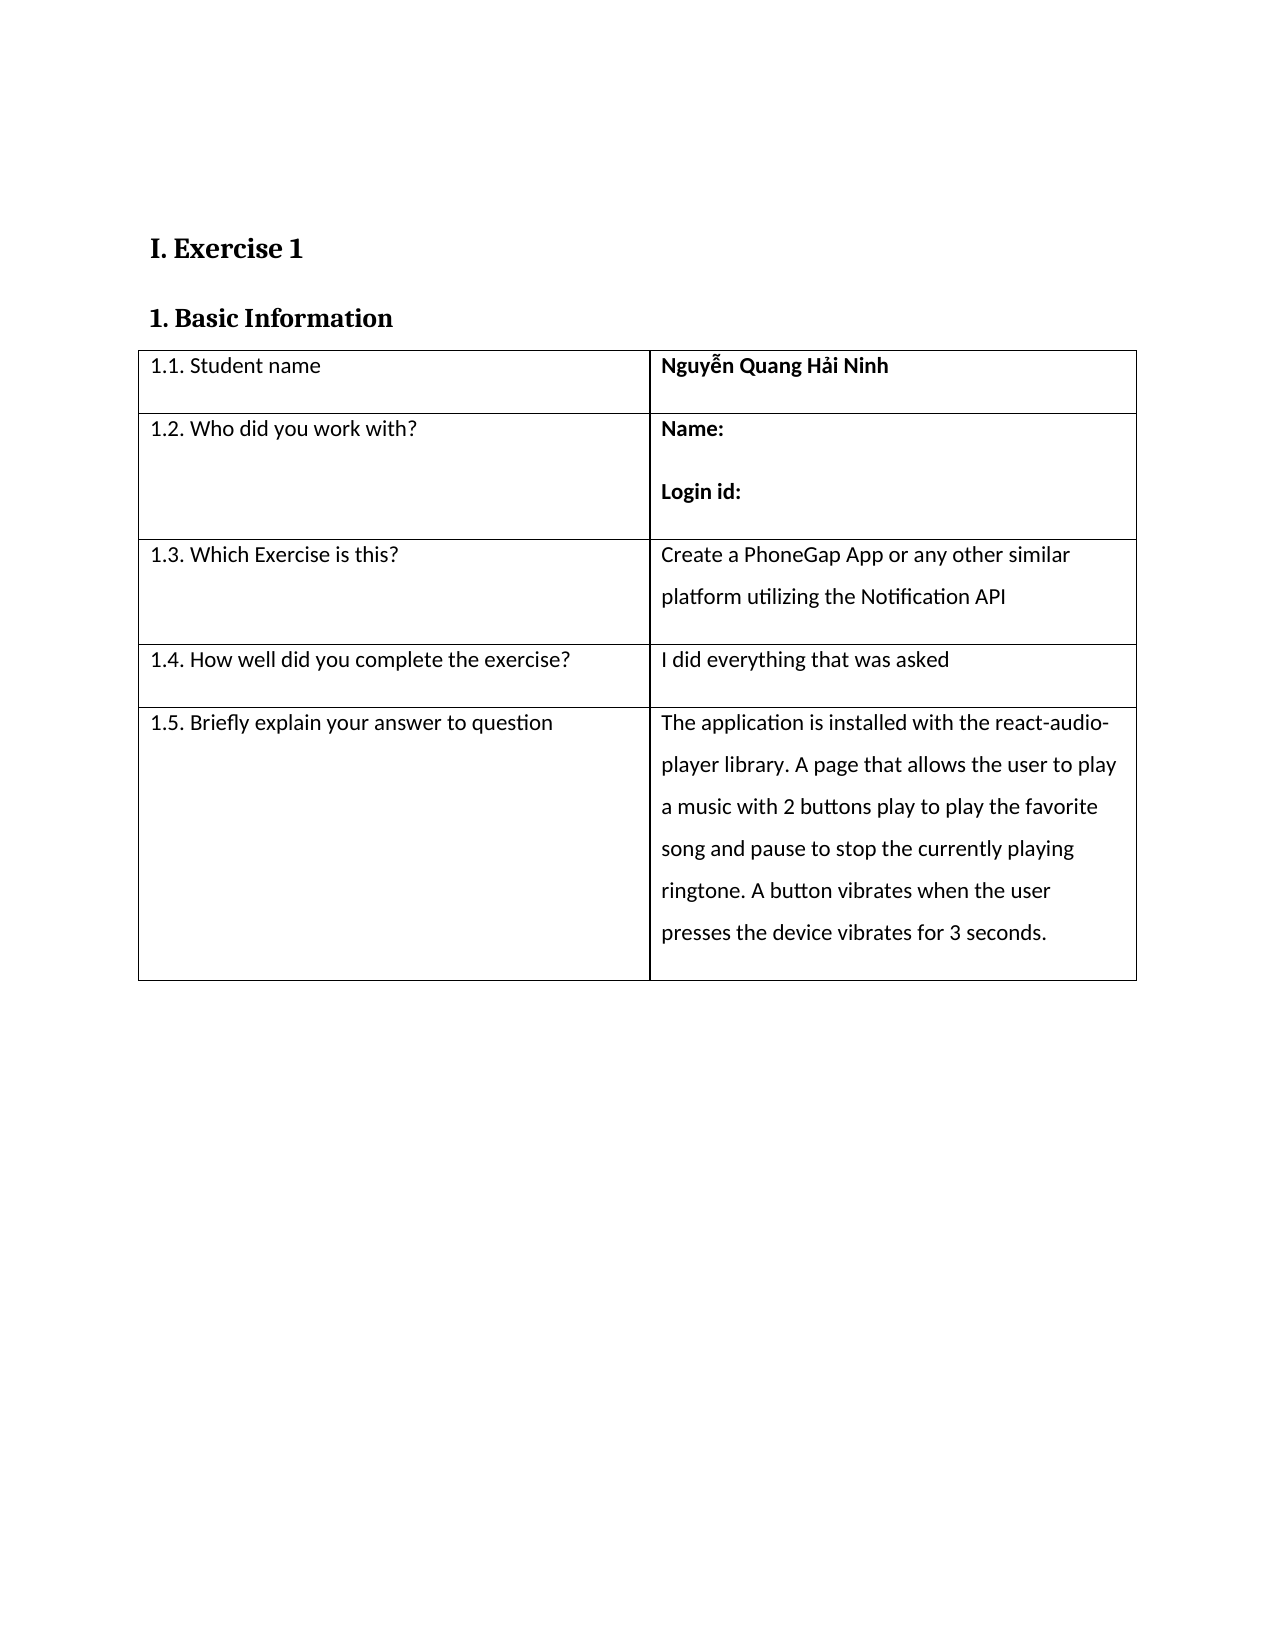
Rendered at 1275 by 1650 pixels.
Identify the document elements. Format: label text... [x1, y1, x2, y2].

subtitle I. Exercise 1 [150, 232, 1125, 266]
table_header 1.1. Student name [139, 351, 649, 413]
table_cell Create a PhoneGap App or any other similar platform utilizing the Notification API [651, 540, 1136, 644]
table_cell The application is installed with the react-audio-player library. A page that allows the user to play a music with 2 buttons play to play the favorite song and pause to stop the currently playing ringtone. A button vibrates when the user presses the device vibrates for 3 seconds. [651, 708, 1136, 980]
table_cell 1.5. Briefly explain your answer to question [139, 708, 649, 980]
table_cell I did everything that was asked [651, 645, 1136, 707]
table_cell 1.4. How well did you complete the exercise? [139, 645, 649, 707]
table_cell 1.2. Who did you work with? [139, 414, 649, 539]
table_header Nguyễn Quang Hải Ninh [651, 351, 1136, 413]
subtitle 1. Basic Information [150, 303, 1125, 334]
table_cell 1.3. Which Exercise is this? [139, 540, 649, 644]
table_cell Name: Login id: [651, 414, 1136, 539]
